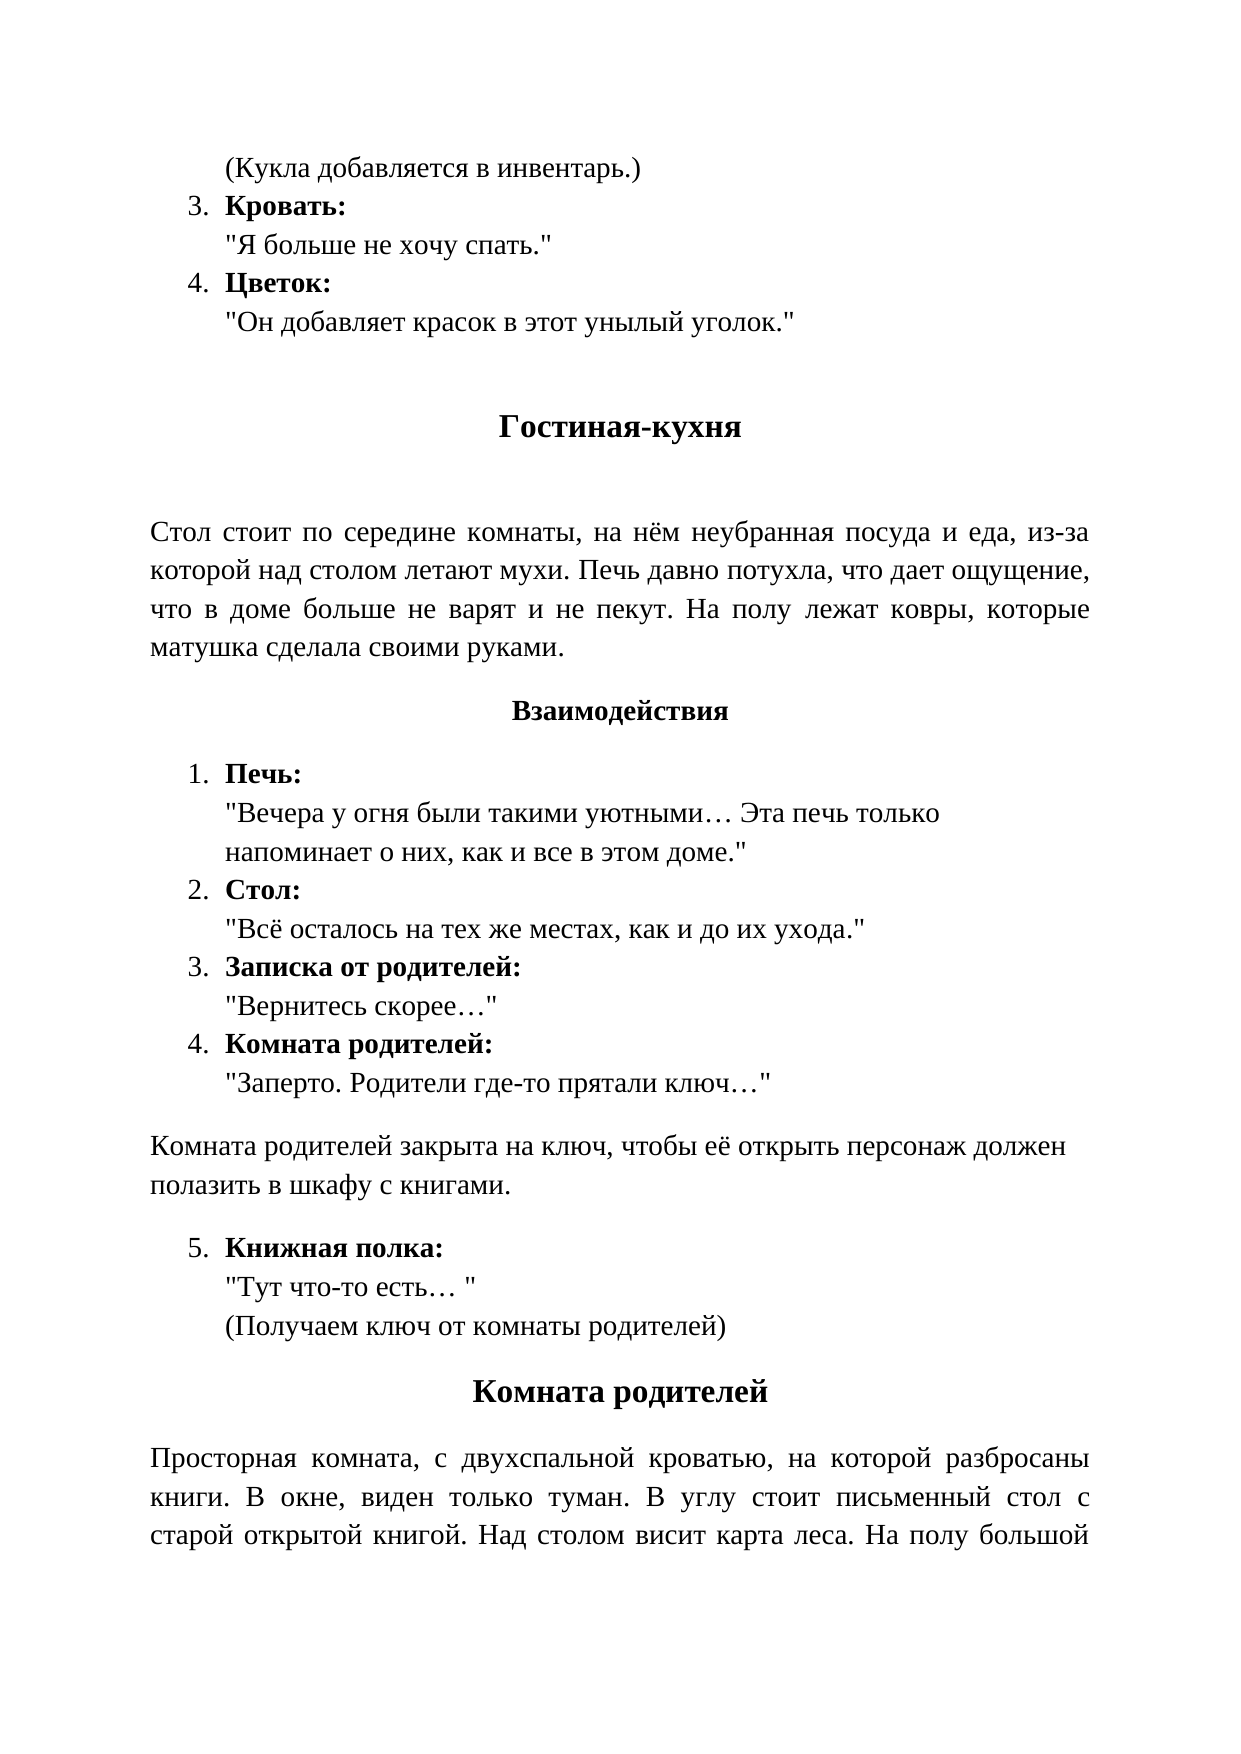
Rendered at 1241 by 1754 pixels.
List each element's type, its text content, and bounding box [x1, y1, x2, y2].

list Стол: "Всё осталось на тех же местах, как и до их ухода." [187, 872, 1090, 944]
list (Получаем ключ от комнаты родителей) [225, 1308, 1090, 1341]
list Комната родителей: "Заперто. Родители где-то прятали ключ…" [187, 1026, 1090, 1098]
text Комната родителей закрыта на ключ, чтобы её открыть персонаж должен полазить в шкафу с книгами. [150, 1128, 1090, 1201]
list (Кукла добавляется в инвентарь.) [225, 150, 1090, 183]
list Печь: "Вечера у огня были такими уютными… Эта печь только напоминает о них, как и все в этом доме." [187, 757, 1090, 867]
text Взаимодействия [150, 693, 1090, 727]
list Цветок: [187, 266, 1090, 299]
text Комната родителей [150, 1371, 1090, 1409]
text Гостиная-кухня [150, 406, 1090, 444]
list Книжная полка: "Тут что-то есть… " [187, 1231, 1090, 1303]
list Кровать: [187, 188, 1090, 222]
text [150, 1440, 1090, 1551]
text Стол стоит по середине комнаты, на нём неубранная посуда и еда, из-за которой над столом летают мухи. Печь давно потухла, что дает ощущение, что в доме больше не варят и не пекут. На полу лежат ковры, которые матушка сделала своими руками. [150, 475, 1090, 663]
list "Я больше не хочу спать." [225, 227, 1090, 261]
list "Он добавляет красок в этот унылый уголок." [225, 304, 1090, 338]
list Записка от родителей: "Вернитесь скорее…" [187, 949, 1090, 1021]
